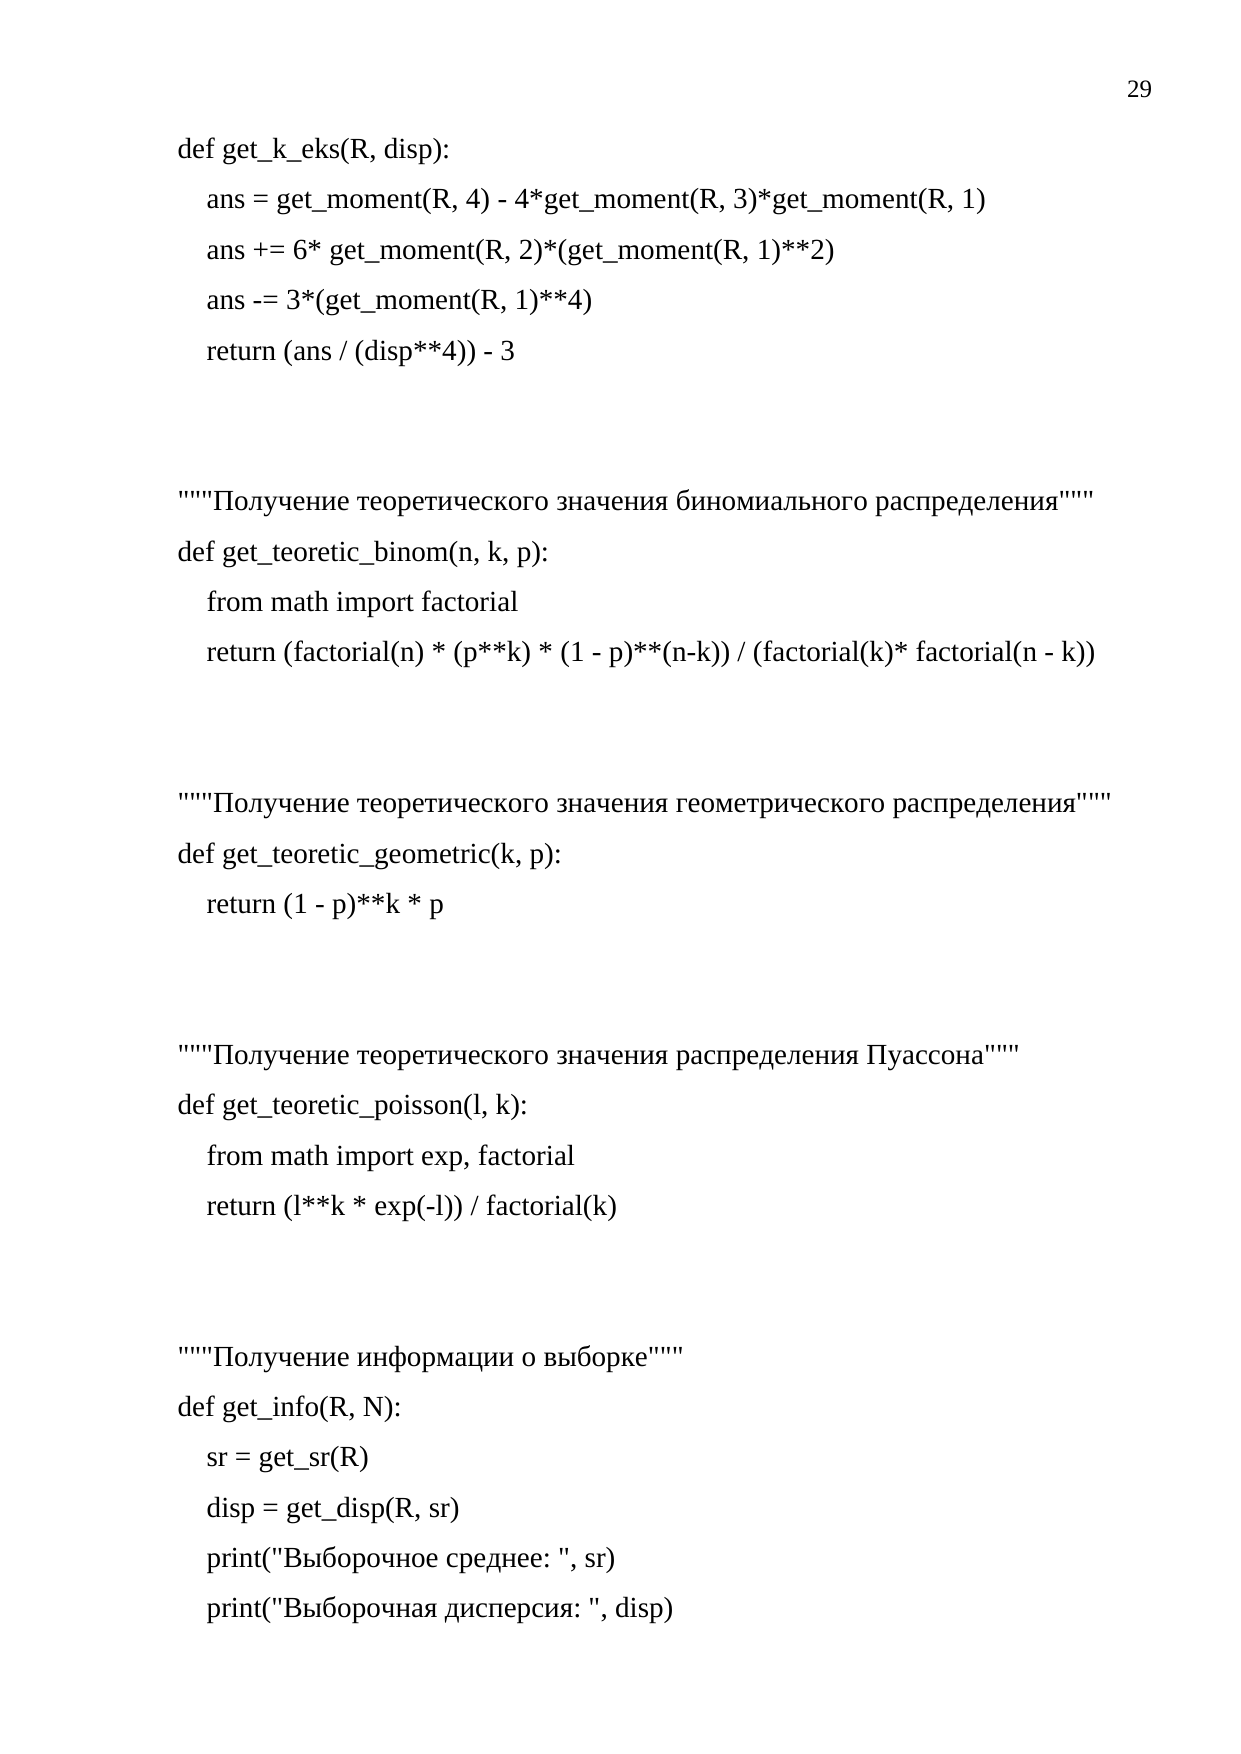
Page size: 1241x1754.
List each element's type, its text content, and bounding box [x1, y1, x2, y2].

text return (factorial(n) * (p**k) * (1 - p)**(n-k)) / (factorial(k)* factorial(n - k)) [177, 634, 1152, 668]
text print("Выборочное среднее: ", sr) [177, 1540, 1152, 1574]
text return (1 - p)**k * p [177, 886, 1152, 919]
text """Получение теоретического значения геометрического распределения""" [177, 785, 1152, 819]
text def get_info(R, N): [177, 1389, 1152, 1423]
text """Получение теоретического значения биномиального распределения""" [177, 483, 1152, 517]
text from math import exp, factorial [177, 1138, 1152, 1171]
text from math import factorial [177, 584, 1152, 618]
text def get_teoretic_poisson(l, k): [177, 1087, 1152, 1121]
text sr = get_sr(R) [177, 1439, 1152, 1473]
text ans -= 3*(get_moment(R, 1)**4) [177, 282, 1152, 316]
text def get_k_eks(R, disp): [177, 131, 1152, 165]
text ans += 6* get_moment(R, 2)*(get_moment(R, 1)**2) [177, 232, 1152, 266]
text return (ans / (disp**4)) - 3 [177, 333, 1152, 366]
text disp = get_disp(R, sr) [177, 1490, 1152, 1523]
text def get_teoretic_binom(n, k, p): [177, 534, 1152, 567]
text return (l**k * exp(-l)) / factorial(k) [177, 1188, 1152, 1221]
text ans = get_moment(R, 4) - 4*get_moment(R, 3)*get_moment(R, 1) [177, 182, 1152, 215]
text """Получение теоретического значения распределения Пуассона""" [177, 1037, 1152, 1071]
text """Получение информации о выборке""" [177, 1339, 1152, 1372]
text print("Выборочная дисперсия: ", disp) [177, 1590, 1152, 1624]
text def get_teoretic_geometric(k, p): [177, 836, 1152, 869]
